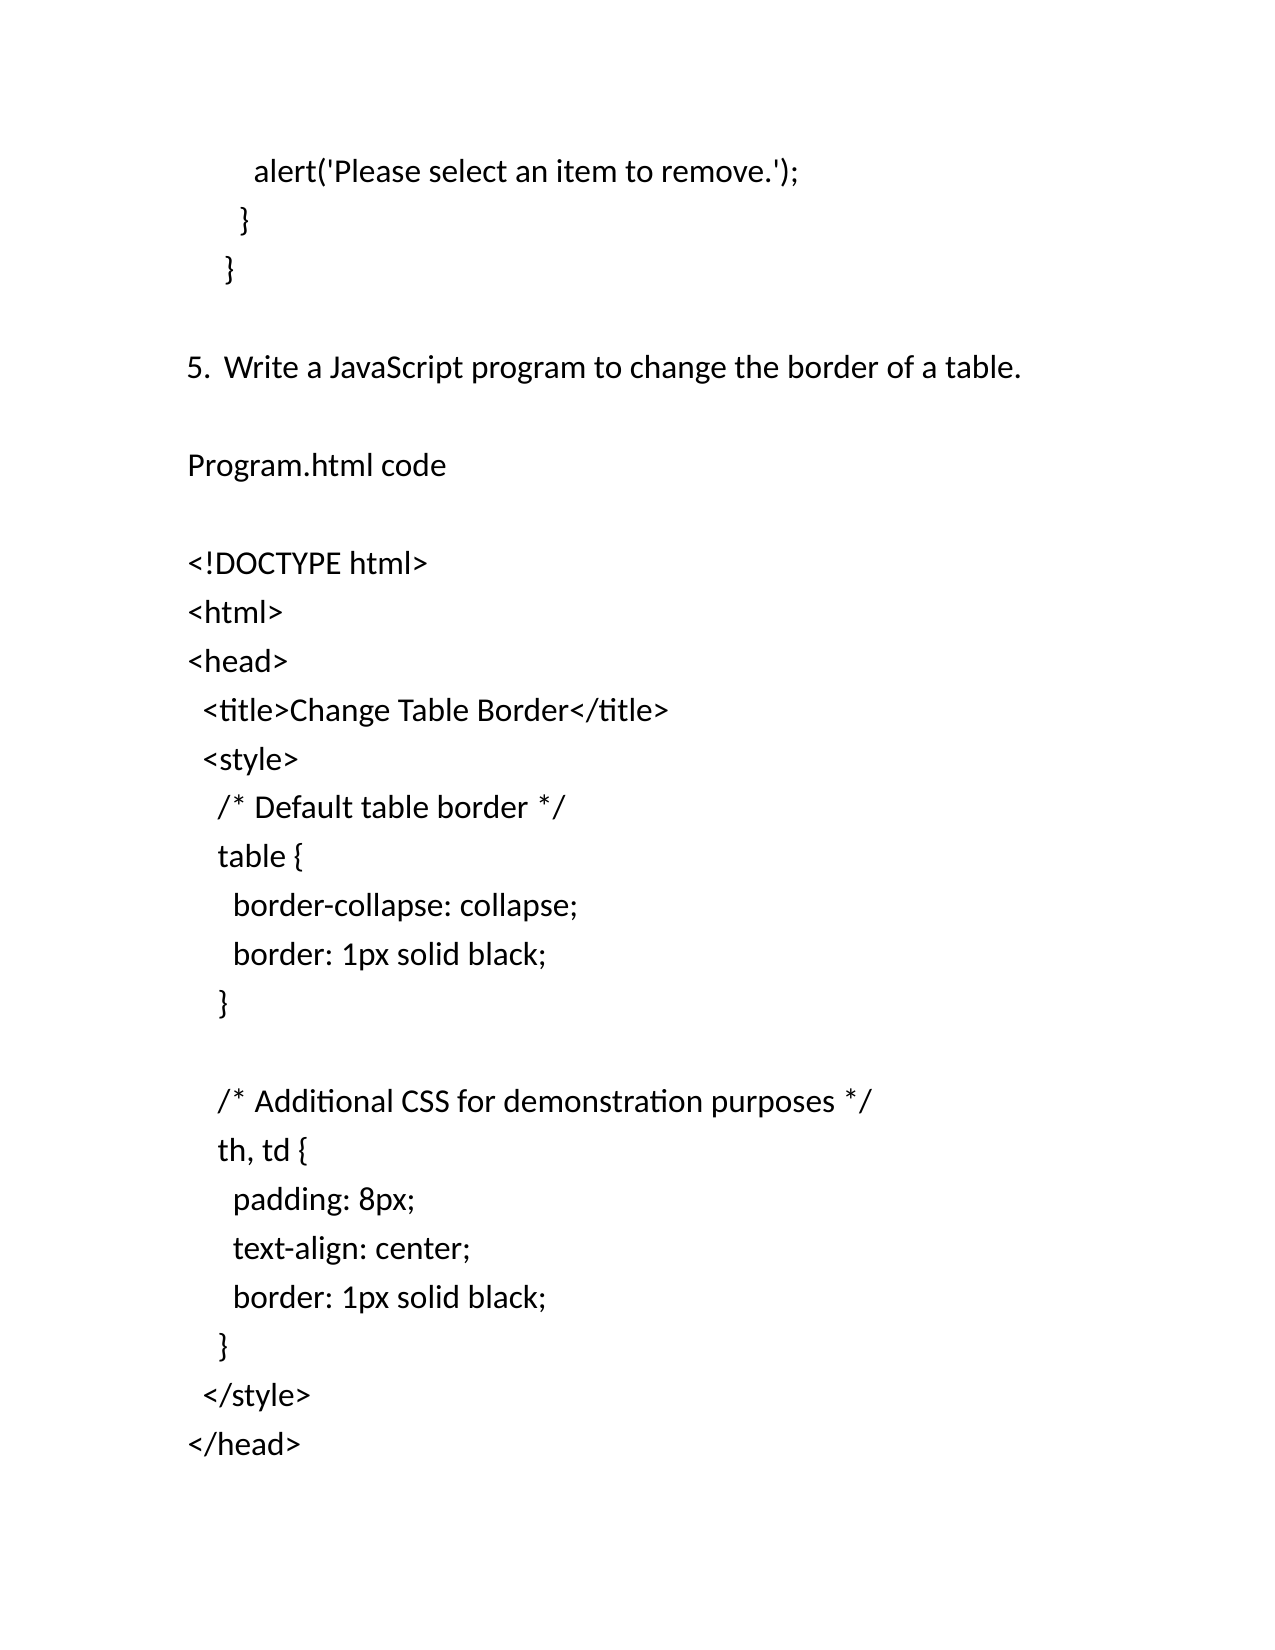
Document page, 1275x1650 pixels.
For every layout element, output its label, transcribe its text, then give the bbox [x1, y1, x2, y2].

text th, td { [187, 1129, 1123, 1170]
text <!DOCTYPE html> [187, 542, 1123, 582]
text <html> [187, 591, 1123, 631]
text border: 1px solid black; [187, 933, 1123, 974]
text <title>Change Table Border</title> [187, 688, 1123, 729]
text } [223, 248, 1123, 289]
text </style> [187, 1374, 1123, 1415]
text padding: 8px; [187, 1178, 1123, 1219]
text Program.html code [187, 444, 1123, 484]
text } [223, 199, 1123, 240]
text alert('Please select an item to remove.'); [223, 150, 1123, 191]
text } [187, 982, 1123, 1023]
text text-align: center; [187, 1227, 1123, 1268]
text } [187, 1325, 1123, 1366]
text /* Default table border */ [187, 786, 1123, 827]
text border-collapse: collapse; [187, 884, 1123, 925]
text </head> [187, 1423, 1123, 1464]
text <style> [187, 737, 1123, 778]
text border: 1px solid black; [187, 1276, 1123, 1317]
text /* Additional CSS for demonstration purposes */ [187, 1080, 1123, 1121]
list Write a JavaScript program to change the border of a table. [186, 346, 1123, 387]
text <head> [187, 639, 1123, 680]
text table { [187, 835, 1123, 876]
